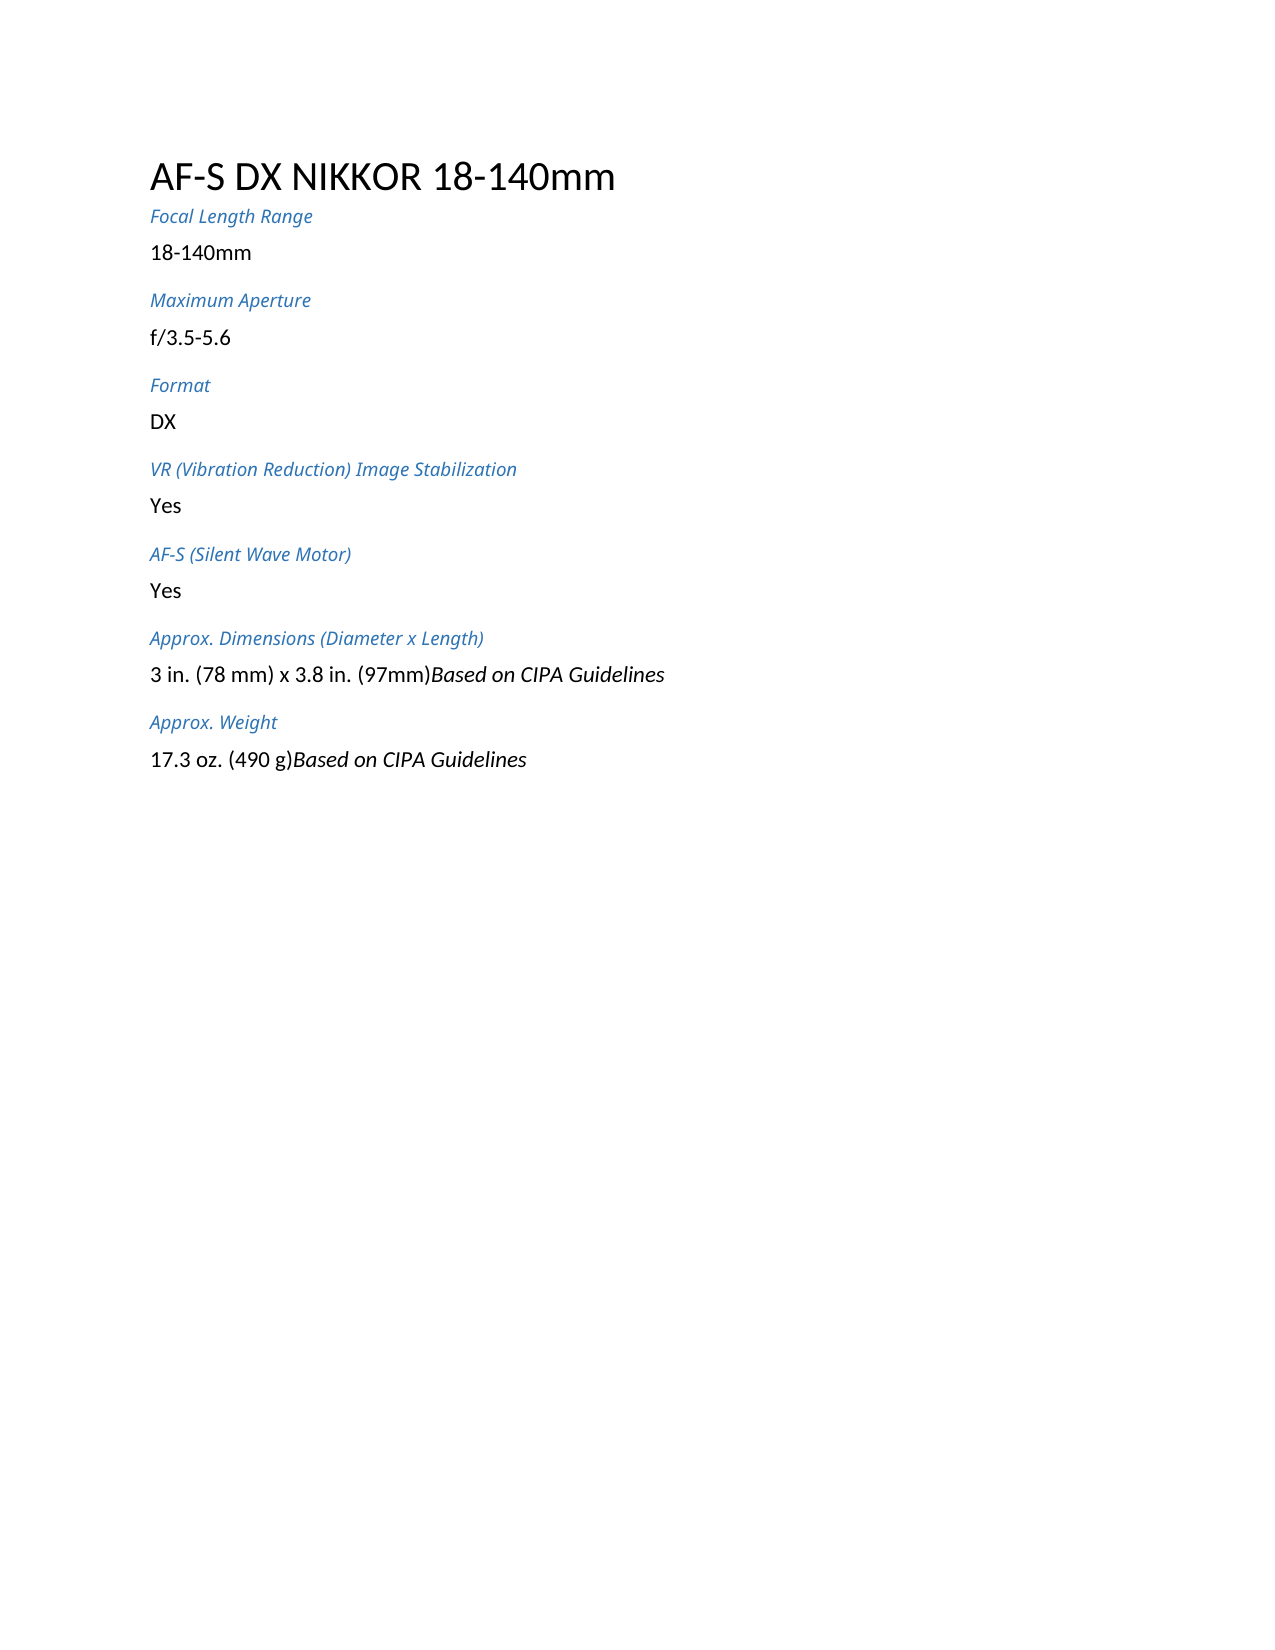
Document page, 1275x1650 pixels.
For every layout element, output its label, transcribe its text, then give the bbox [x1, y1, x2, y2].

subtitle AF-S (Silent Wave Motor) [150, 538, 1125, 566]
text 18-140mm [150, 238, 1125, 266]
subtitle Approx. Weight [150, 707, 1125, 735]
text Yes [150, 576, 1125, 604]
subtitle VR (Vibration Reduction) Image Stabilization [150, 454, 1125, 482]
text 3 in. (78 mm) x 3.8 in. (97mm)Based on CIPA Guidelines [150, 660, 1125, 688]
text DX [150, 407, 1125, 435]
subtitle Focal Length Range [150, 201, 1125, 229]
text 17.3 oz. (490 g)Based on CIPA Guidelines [150, 744, 1125, 773]
subtitle Maximum Aperture [150, 285, 1125, 313]
text AF-S DX NIKKOR 18-140mm [150, 150, 1125, 201]
text Yes [150, 491, 1125, 519]
subtitle Approx. Dimensions (Diameter x Length) [150, 623, 1125, 651]
text f/3.5-5.6 [150, 323, 1125, 351]
subtitle Format [150, 369, 1125, 398]
